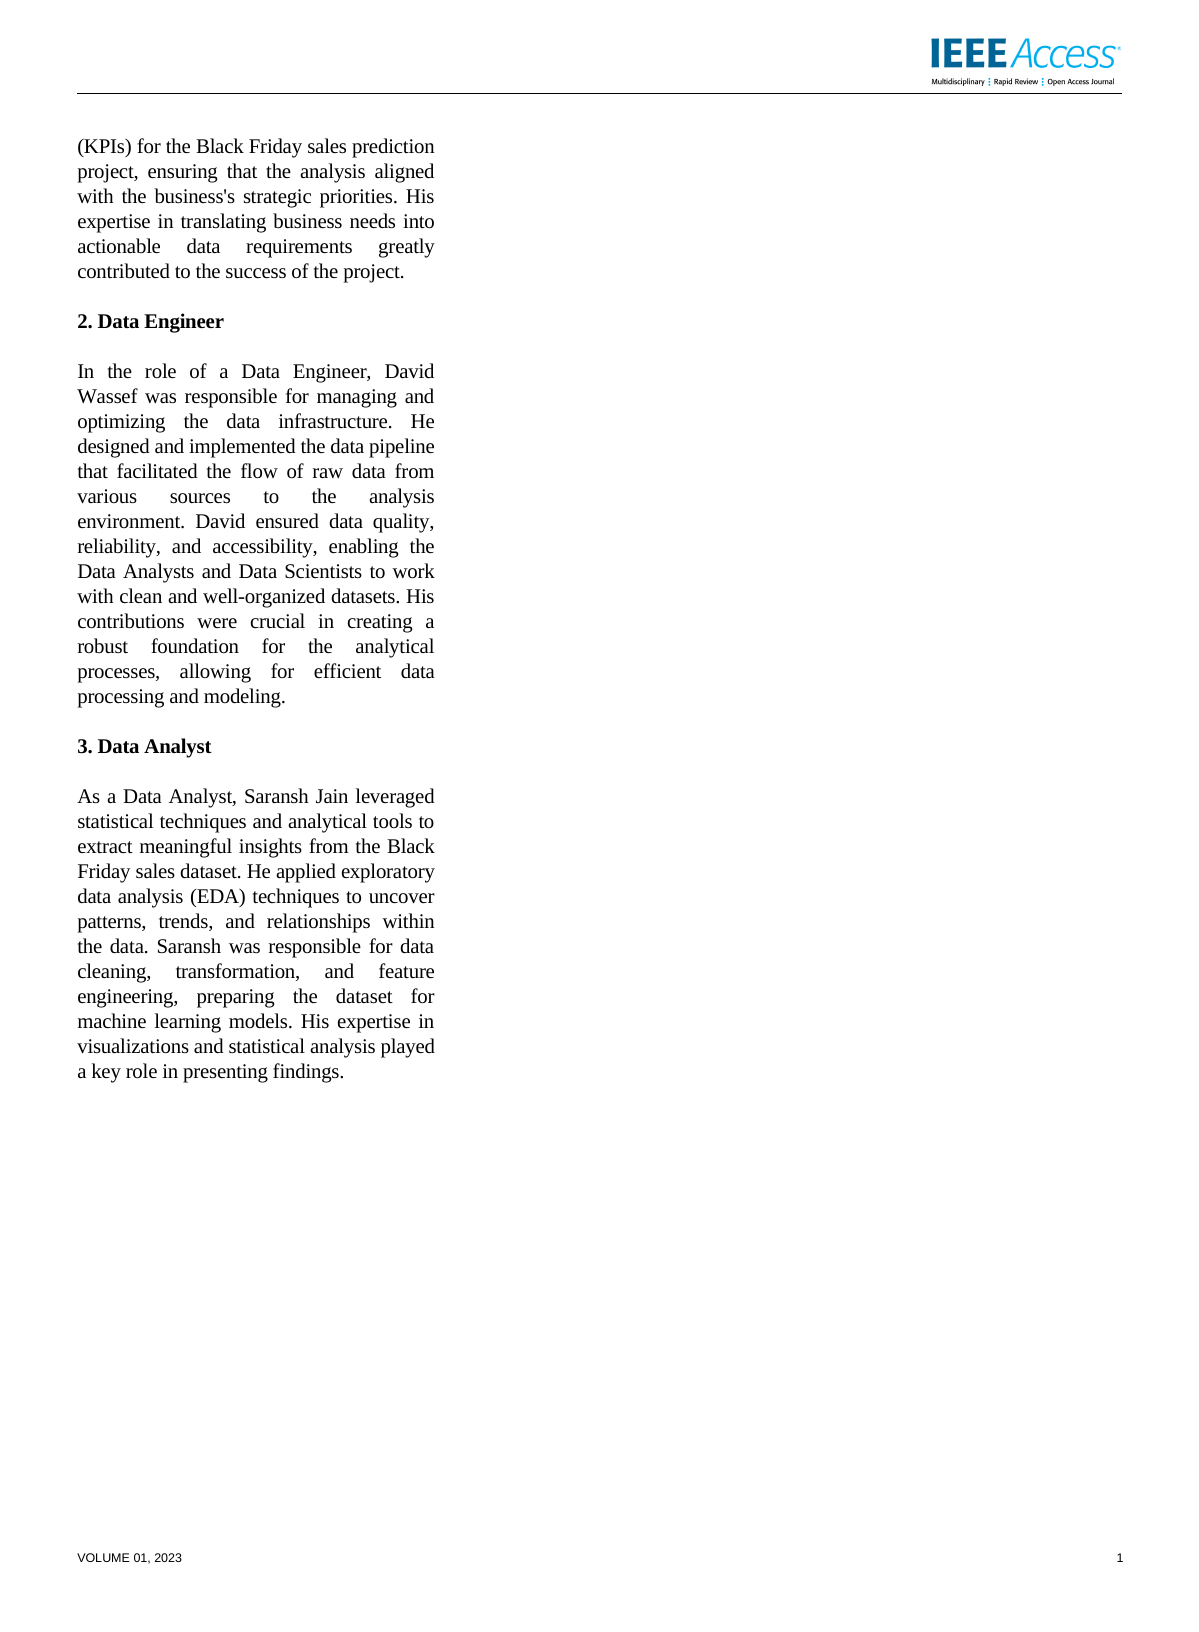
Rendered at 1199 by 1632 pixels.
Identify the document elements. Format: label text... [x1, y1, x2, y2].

text In the role of a Data Engineer, David Wassef was responsible for managing and optimizing the data infrastructure. He designed and implemented the data pipeline that facilitated the flow of raw data from various sources to the analysis environment. David ensured data quality, reliability, and accessibility, enabling the Data Analysts and Data Scientists to work with clean and well-organized datasets. His contributions were crucial in creating a robust foundation for the analytical processes, allowing for efficient data processing and modeling. [77, 358, 435, 708]
text 3. Data Analyst [77, 733, 435, 758]
text 2. Data Engineer [77, 308, 435, 333]
picture [930, 37, 1122, 87]
text As a Data Analyst, Saransh Jain leveraged statistical techniques and analytical tools to extract meaningful insights from the Black Friday sales dataset. He applied exploratory data analysis (EDA) techniques to uncover patterns, trends, and relationships within the data. Saransh was responsible for data cleaning, transformation, and feature engineering, preparing the dataset for machine learning models. His expertise in visualizations and statistical analysis played a key role in presenting findings. [77, 783, 435, 1083]
